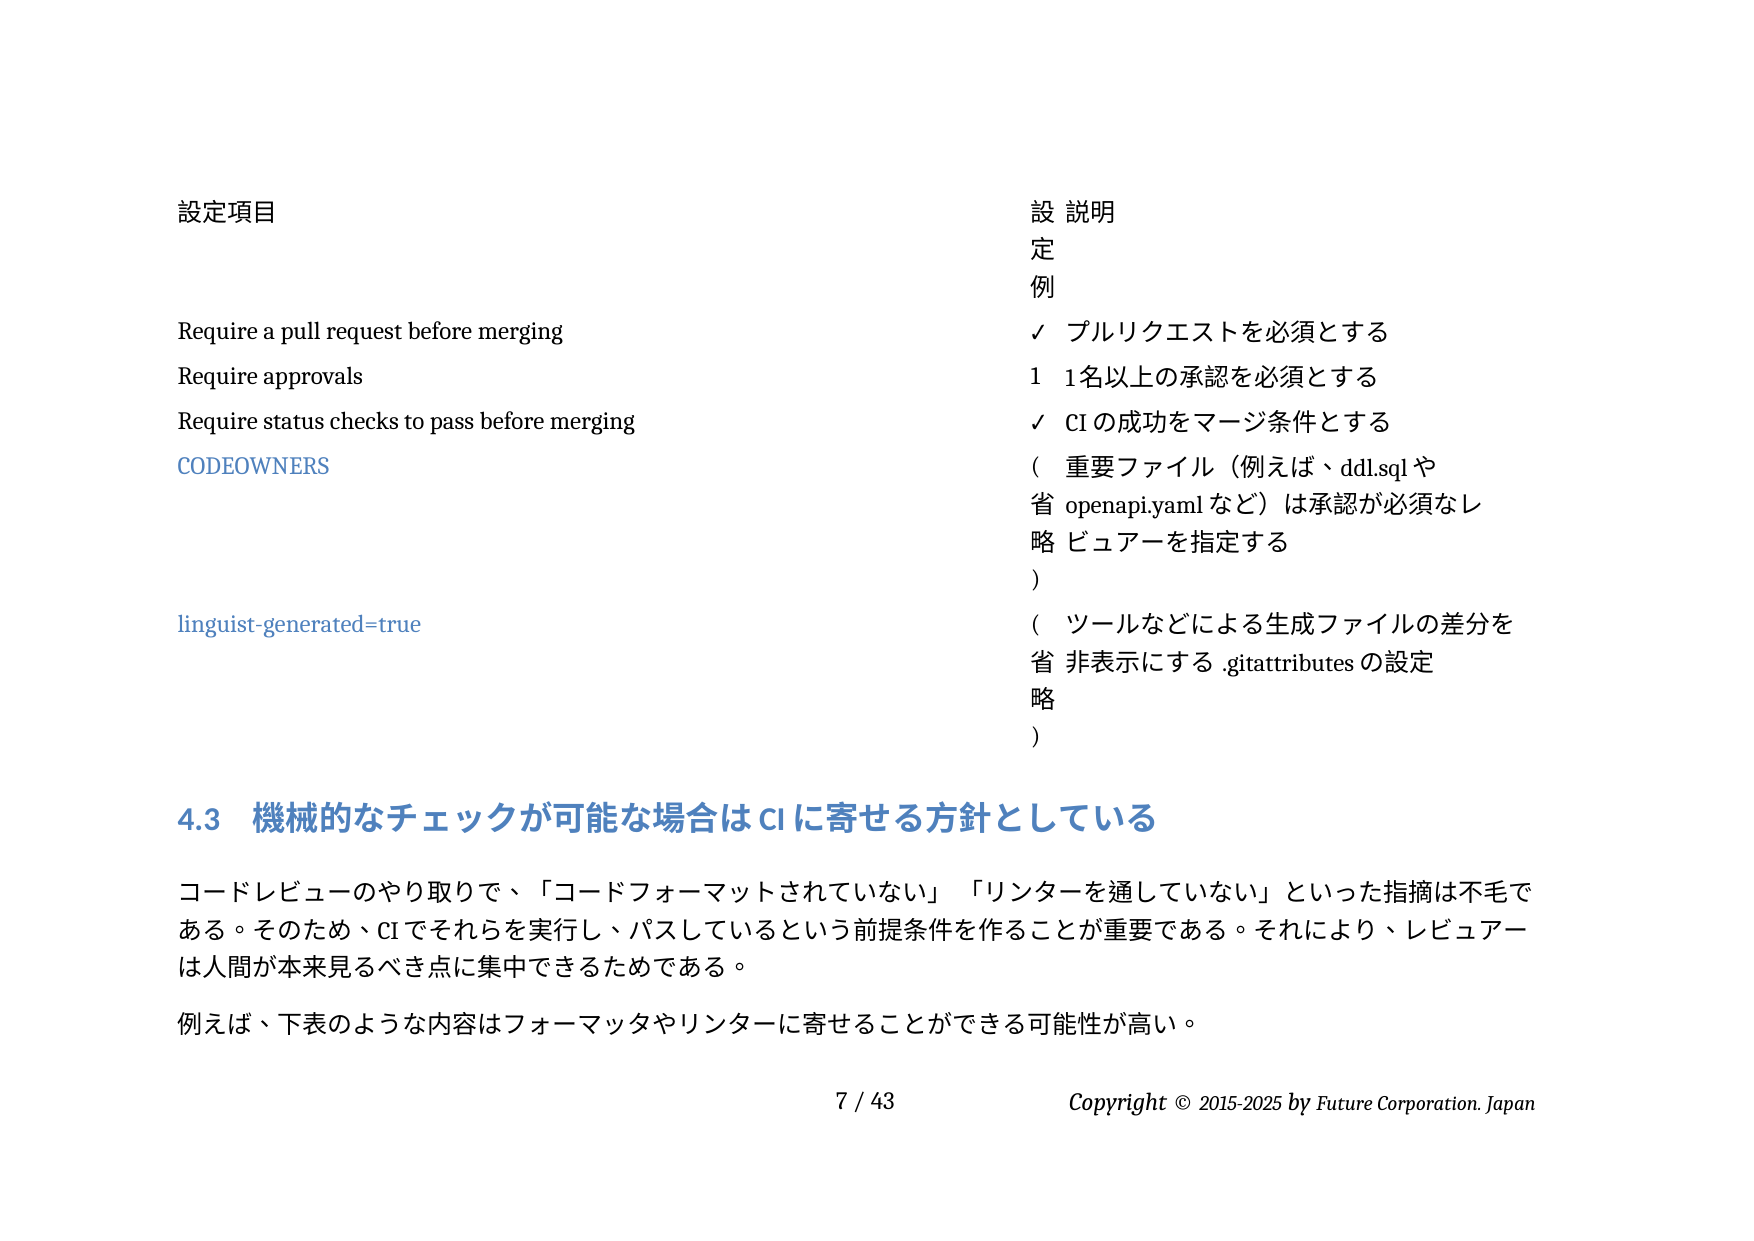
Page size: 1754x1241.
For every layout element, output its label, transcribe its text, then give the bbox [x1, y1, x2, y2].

table_cell Require status checks to pass before merging [166, 399, 1019, 444]
table_header 設定項目 [166, 189, 1019, 309]
table_cell 1名以上の承認を必須とする [1054, 354, 1536, 399]
text コードレビューのやり取りで、「コードフォーマットされていない」 「リンターを通していない」といった指摘は不毛である。そのため、CIでそれらを実行し、パスしているという前提条件を作ることが重要である。それにより、レビュアーは人間が本来見るべき点に集中できるためである。 [177, 873, 1547, 986]
table_header 設定例 [1019, 189, 1054, 309]
table_cell ✔ [1019, 399, 1054, 444]
text 例えば、下表のような内容はフォーマッタやリンターに寄せることができる可能性が高い。 [177, 1005, 1547, 1042]
table_cell (省略) [1019, 601, 1054, 759]
table_cell (省略) [1019, 444, 1054, 601]
table_header 説明 [1054, 189, 1536, 309]
table_cell Require a pull request before merging [166, 309, 1019, 354]
table_cell Require approvals [166, 354, 1019, 399]
table_cell linguist-generated=true [166, 601, 1019, 759]
table_cell プルリクエストを必須とする [1054, 309, 1536, 354]
table_cell 1 [1019, 354, 1054, 399]
subtitle 機械的なチェックが可能な場合はCIに寄せる方針としている [177, 780, 1547, 855]
table_cell CIの成功をマージ条件とする [1054, 399, 1536, 444]
table_cell ✔ [1019, 309, 1054, 354]
table_cell ツールなどによる生成ファイルの差分を非表示にする .gitattributesの設定 [1054, 601, 1536, 759]
table_cell 重要ファイル（例えば、ddl.sqlやopenapi.yamlなど）は承認が必須なレビュアーを指定する [1054, 444, 1536, 601]
table_cell CODEOWNERS [166, 444, 1019, 601]
